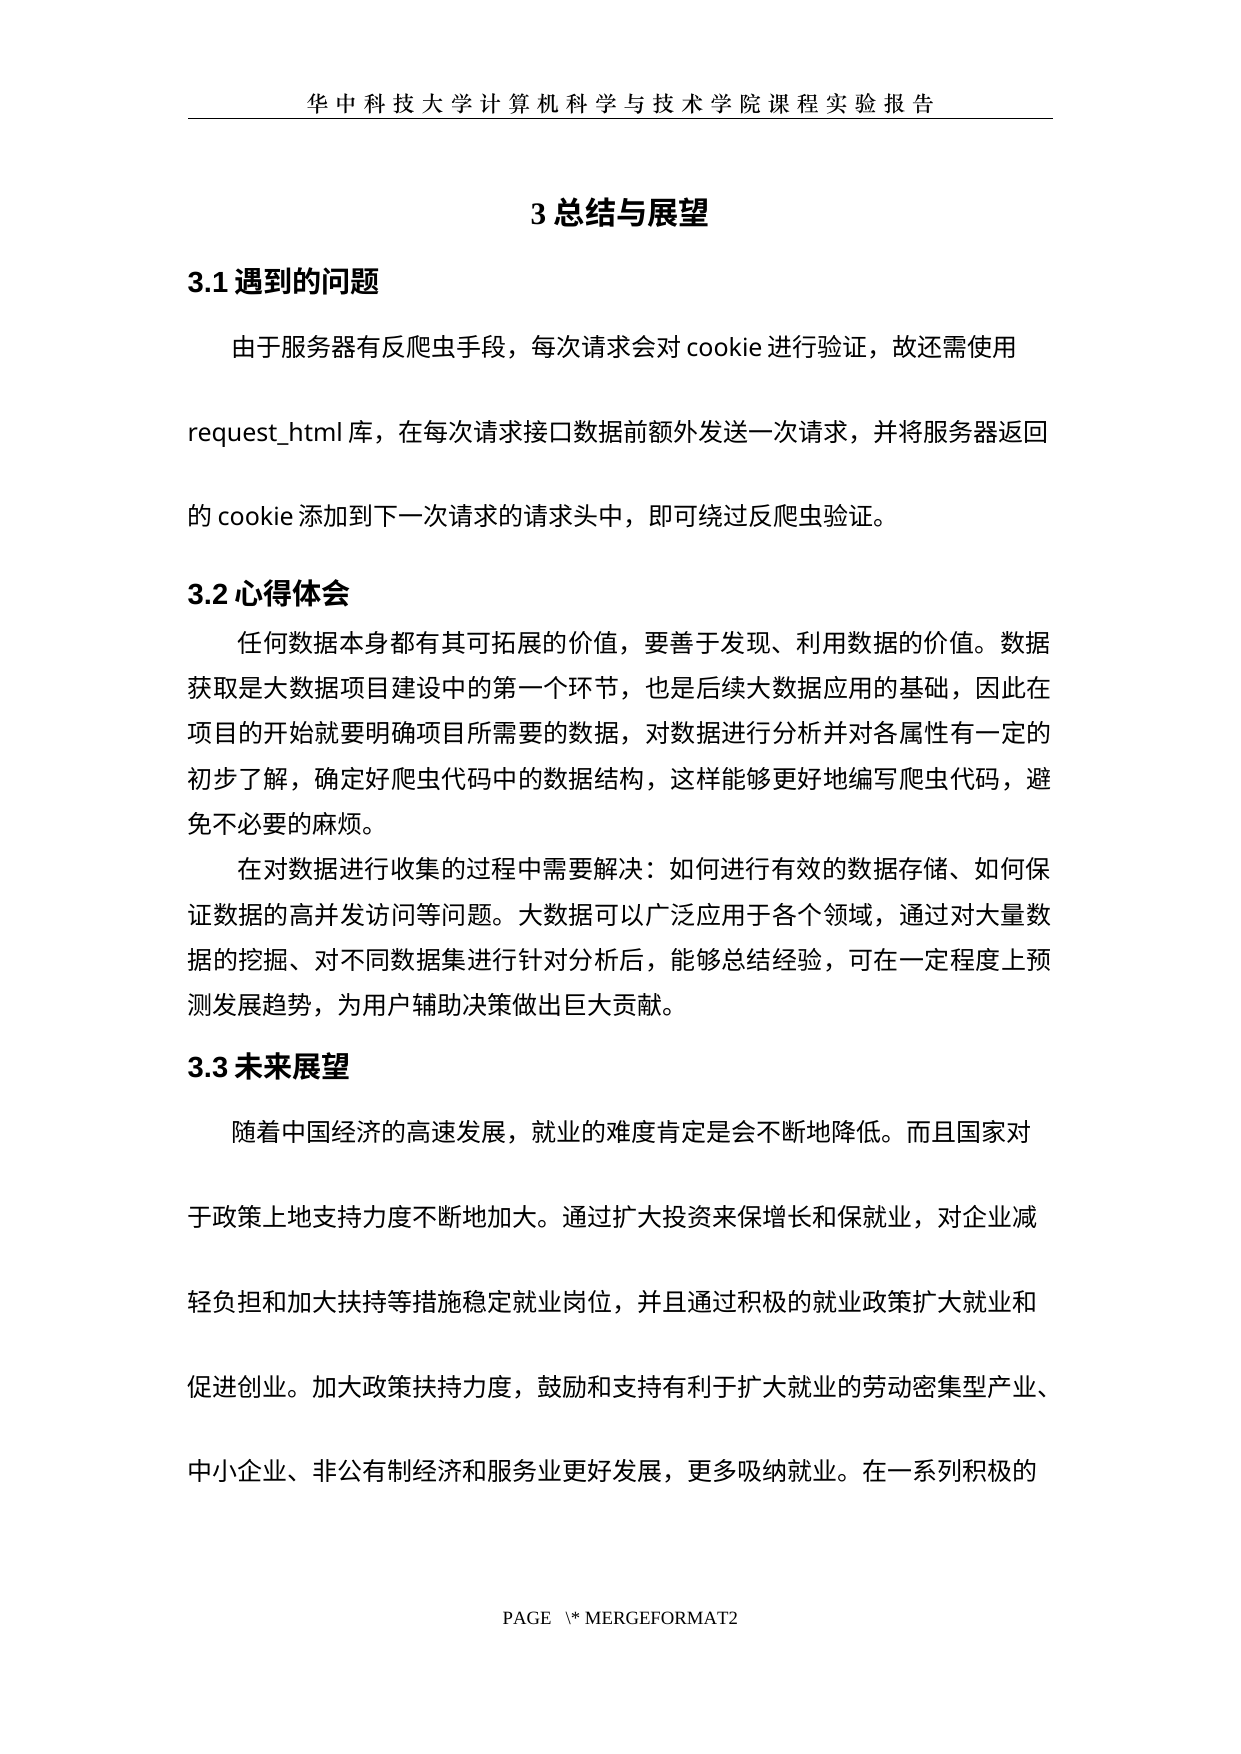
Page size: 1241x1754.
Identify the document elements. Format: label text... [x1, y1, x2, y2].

text 任何数据本身都有其可拓展的价值，要善于发现、利用数据的价值。数据获取是大数据项目建设中的第一个环节，也是后续大数据应用的基础，因此在项目的开始就要明确项目所需要的数据，对数据进行分析并对各属性有一定的初步了解，确定好爬虫代码中的数据结构，这样能够更好地编写爬虫代码，避免不必要的麻烦。 [187, 623, 1053, 841]
subtitle 3.2心得体会 [187, 571, 1053, 613]
subtitle 3 总结与展望 [187, 188, 1053, 233]
subtitle 3.3未来展望 [187, 1044, 1053, 1086]
subtitle 3.1遇到的问题 [187, 258, 1053, 301]
text 由于服务器有反爬虫手段，每次请求会对cookie进行验证，故还需使用request_html库，在每次请求接口数据前额外发送一次请求，并将服务器返回的cookie添加到下一次请求的请求头中，即可绕过反爬虫验证。 [187, 311, 1053, 549]
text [187, 1096, 1053, 1504]
text 在对数据进行收集的过程中需要解决：如何进行有效的数据存储、如何保证数据的高并发访问等问题。大数据可以广泛应用于各个领域，通过对大量数据的挖掘、对不同数据集进行针对分析后，能够总结经验，可在一定程度上预测发展趋势，为用户辅助决策做出巨大贡献。 [187, 850, 1053, 1022]
